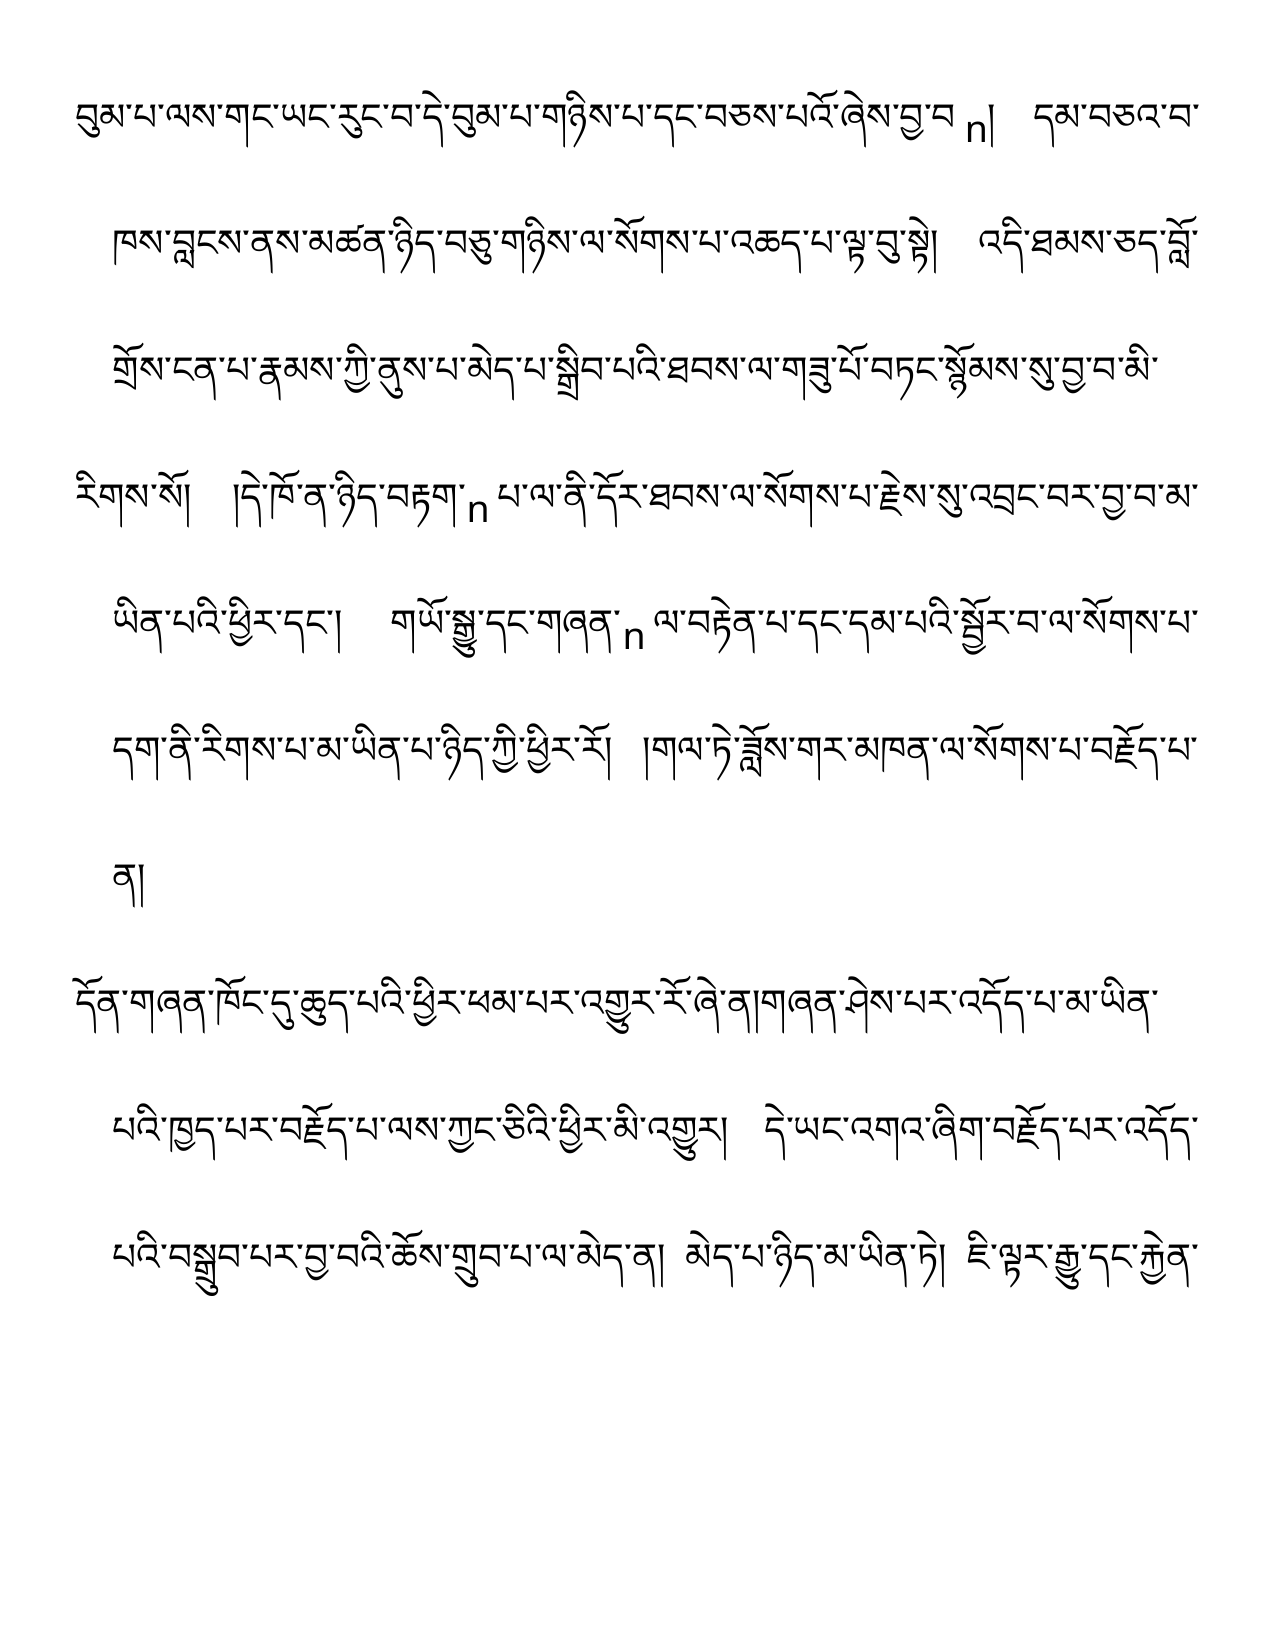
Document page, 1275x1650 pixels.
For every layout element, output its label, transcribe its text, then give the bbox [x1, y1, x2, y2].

text བུམ་པ་ལས་གང་ཡང་རུང་བ་དེ་བུམ་པ་གཉིས་པ་དང་བཅས་པའོ་ཞེས་བྱ་བn། དམ་བཅའ་བ་ཁས་བླངས་ནས་མཚན་ཉིད་བཅུ་གཉིས་ལ་སོགས་པ་འཆད་པ་ལྟ་བུ་སྟེ། འདི་ཐམས་ཅད་བློ་གྲོས་ངན་པ་རྣམས་ཀྱི་ནུས་པ་མེད་པ་སྒྲིབ་པའི་ཐབས་ལ་གཟུ་པོ་བཏང་སྙོམས་སུ་བྱ་བ་མི་ [75, 75, 1200, 434]
text རིགས་སོ། །དེ་ཁོ་ན་ཉིད་བརྟག་nཔ་ལ་ནི་དོར་ཐབས་ལ་སོགས་པ་རྗེས་སུ་འབྲང་བར་བྱ་བ་མ་ཡིན་པའི་ཕྱིར་དང་། གཡོ་སྒྱུ་དང་གཞན་nལ་བརྟེན་པ་དང་དམ་པའི་སྦྱོར་བ་ལ་སོགས་པ་དག་ནི་རིགས་པ་མ་ཡིན་པ་ཉིད་ཀྱི་ཕྱིར་རོ། །གལ་ཏེ་ཟློས་གར་མཁན་ལ་སོགས་པ་བརྗོད་པ་ན། [75, 455, 1200, 941]
text དོན་གཞན་ཁོང་དུ་ཆུད་པའི་ཕྱིར་ཕམ་པར་འགྱུར་རོ་ཞེ་ན།གཞན་ཤེས་པར་འདོད་པ་མ་ཡིན་པའི་ཁྱད་པར་བརྗོད་པ་ལས་ཀྱང་ཅིའི་ཕྱིར་མི་འགྱུར། དེ་ཡང་འགའ་ཞིག་བརྗོད་པར་འདོད་པའི་བསྒྲུབ་པར་བྱ་བའི་ཆོས་གྲུབ་པ་ལ་མེད་ན། མེད་པ་ཉིད་མ་ཡིན་ཏེ། ཇི་ལྟར་རྒྱུ་དང་རྐྱེན་ [75, 962, 1200, 1321]
